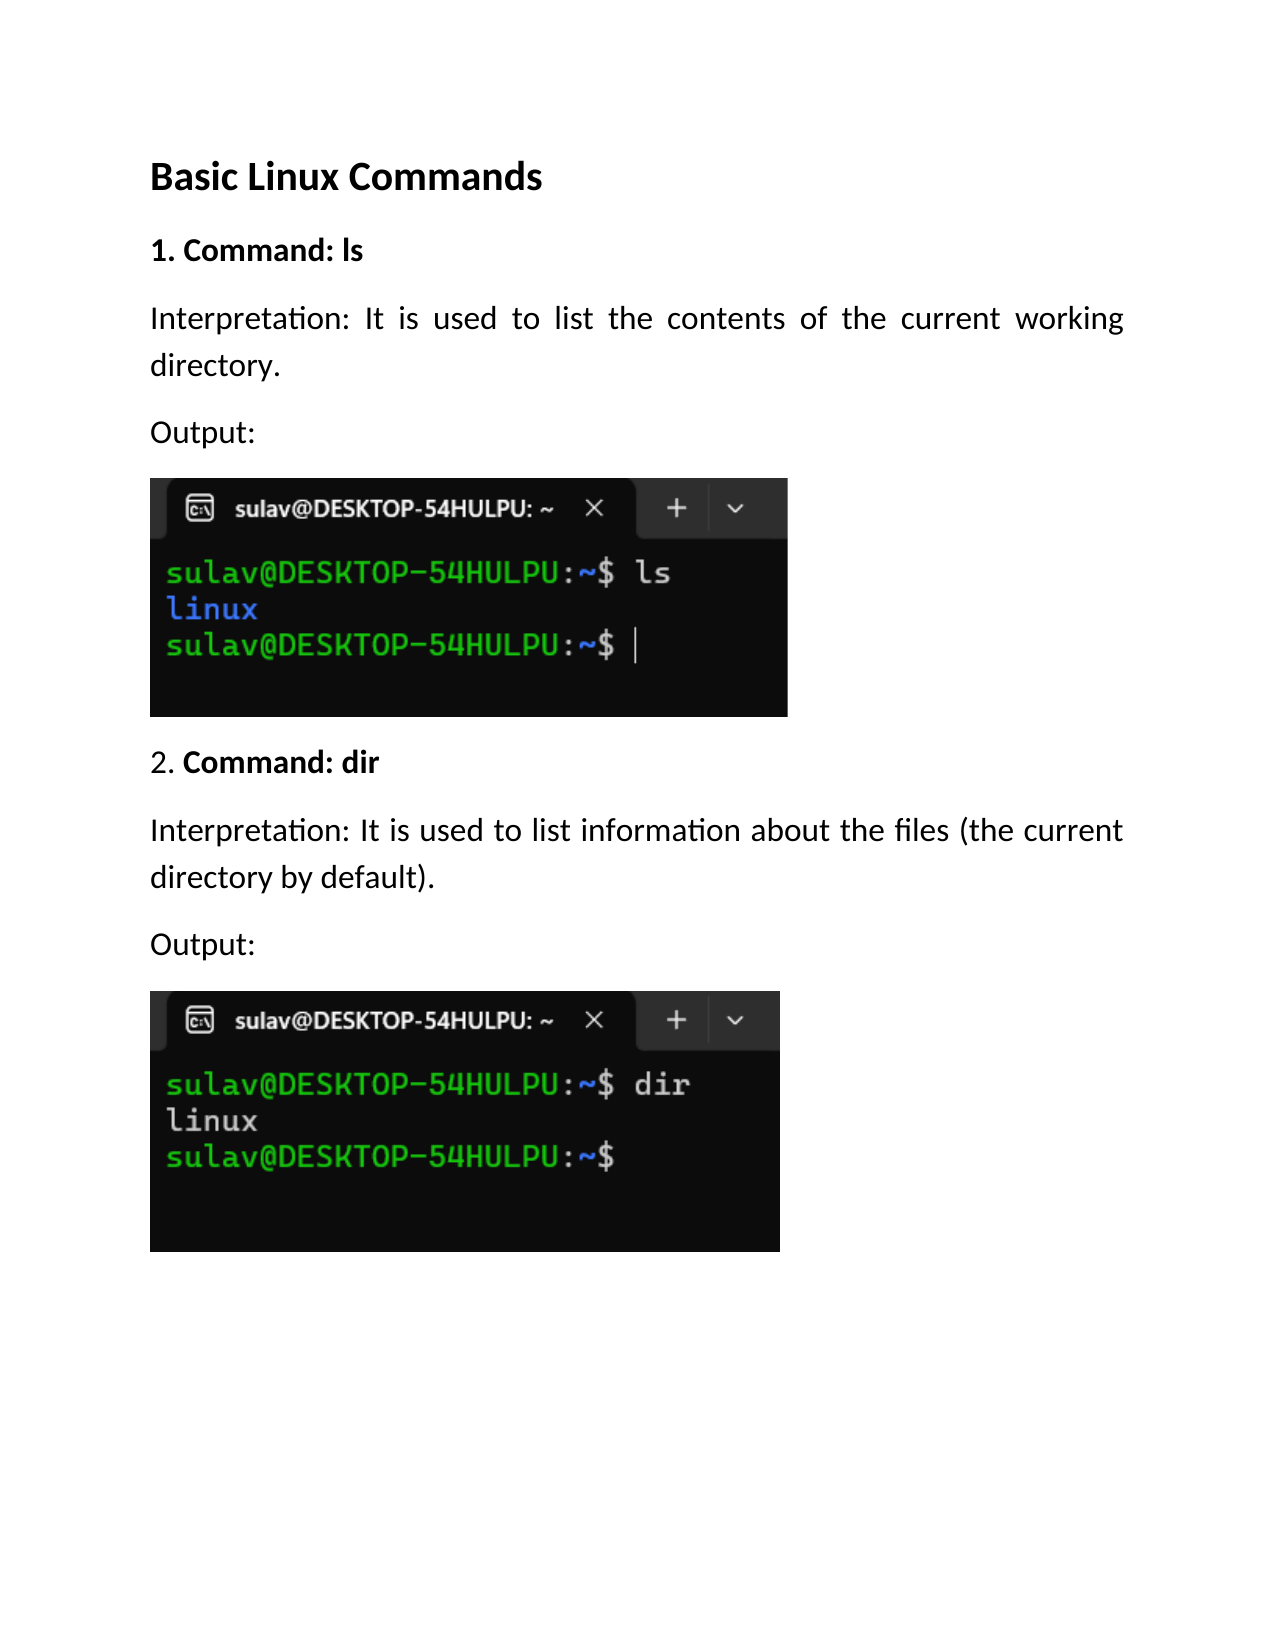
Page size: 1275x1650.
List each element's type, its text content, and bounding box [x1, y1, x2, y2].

text Basic Linux Commands [150, 150, 1125, 201]
text Output: [150, 923, 1125, 964]
picture [150, 991, 780, 1252]
text 2. Command: dir [150, 741, 1125, 782]
picture [150, 478, 788, 717]
text 1. Command: ls [150, 229, 1125, 270]
text Interpretation: It is used to list the contents of the current working directory. [150, 297, 1125, 384]
text Output: [150, 411, 1125, 452]
text Interpretation: It is used to list information about the files (the current directory by default). [150, 809, 1125, 896]
